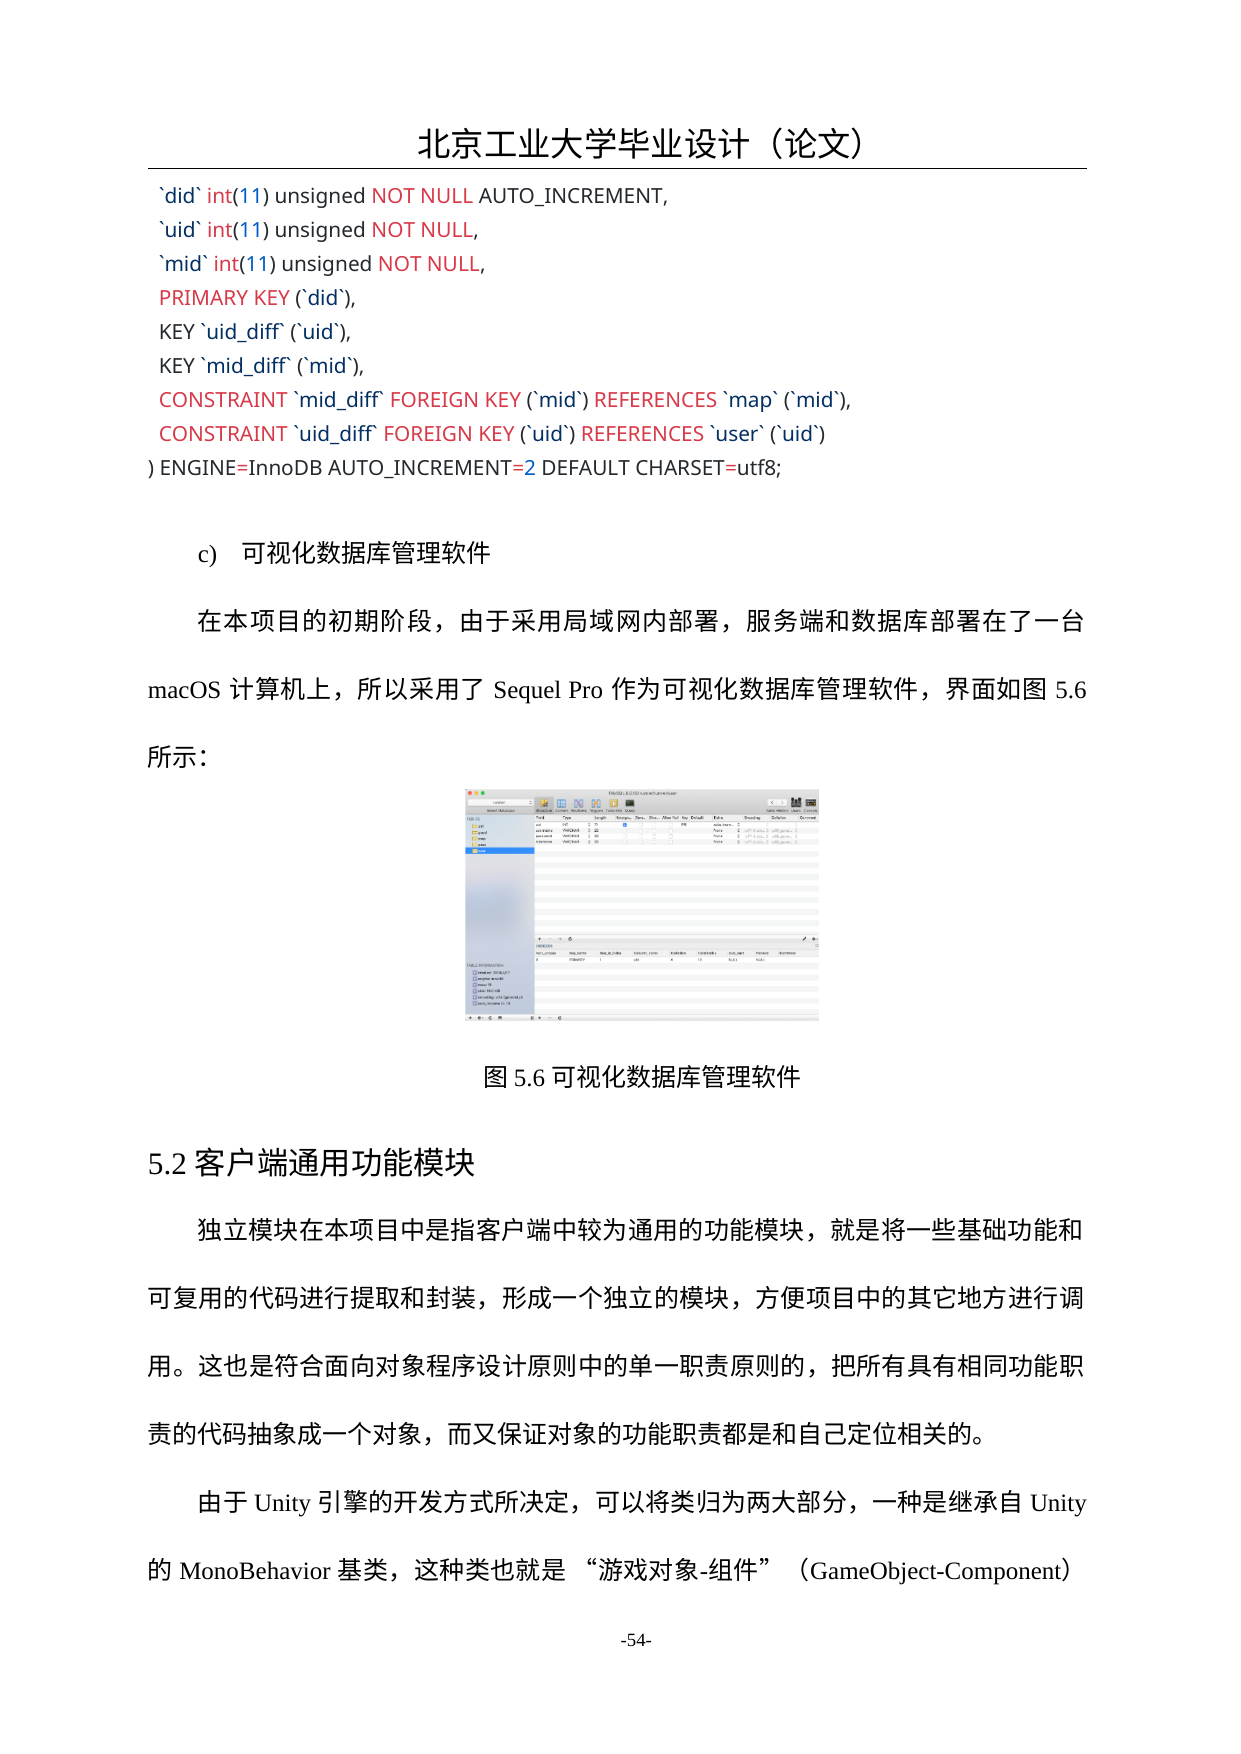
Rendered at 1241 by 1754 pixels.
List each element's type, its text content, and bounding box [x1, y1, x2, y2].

text `mid` int(11) unsigned NOT NULL, [148, 246, 1087, 280]
text ) ENGINE=InnoDB AUTO_INCREMENT=2 DEFAULT CHARSET=utf8; [148, 450, 1087, 484]
text 独立模块在本项目中是指客户端中较为通用的功能模块，就是将一些基础功能和可复用的代码进行提取和封装，形成一个独立的模块，方便项目中的其它地方进行调用。这也是符合面向对象程序设计原则中的单一职责原则的，把所有具有相同功能职责的代码抽象成一个对象，而又保证对象的功能职责都是和自己定位相关的。 [148, 1195, 1087, 1466]
text CONSTRAINT `mid_diff` FOREIGN KEY (`mid`) REFERENCES `map` (`mid`), [148, 382, 1087, 416]
text `did` int(11) unsigned NOT NULL AUTO_INCREMENT, [148, 178, 1087, 212]
text 在本项目的初期阶段，由于采用局域网内部署，服务端和数据库部署在了一台 macOS 计算机上，所以采用了 Sequel Pro 作为可视化数据库管理软件，界面如图 5.6 所示： [148, 586, 1087, 790]
picture [465, 789, 819, 1021]
subtitle 5.2 客户端通用功能模块 [148, 1127, 1087, 1195]
text KEY `mid_diff` (`mid`), [148, 348, 1087, 382]
text PRIMARY KEY (`did`), [148, 280, 1087, 314]
text `uid` int(11) unsigned NOT NULL, [148, 212, 1087, 246]
text CONSTRAINT `uid_diff` FOREIGN KEY (`uid`) REFERENCES `user` (`uid`) [148, 416, 1087, 450]
text KEY `uid_diff` (`uid`), [148, 314, 1087, 348]
text 图5.6 可视化数据库管理软件 [148, 1042, 1087, 1110]
list 可视化数据库管理软件 [198, 518, 1087, 586]
